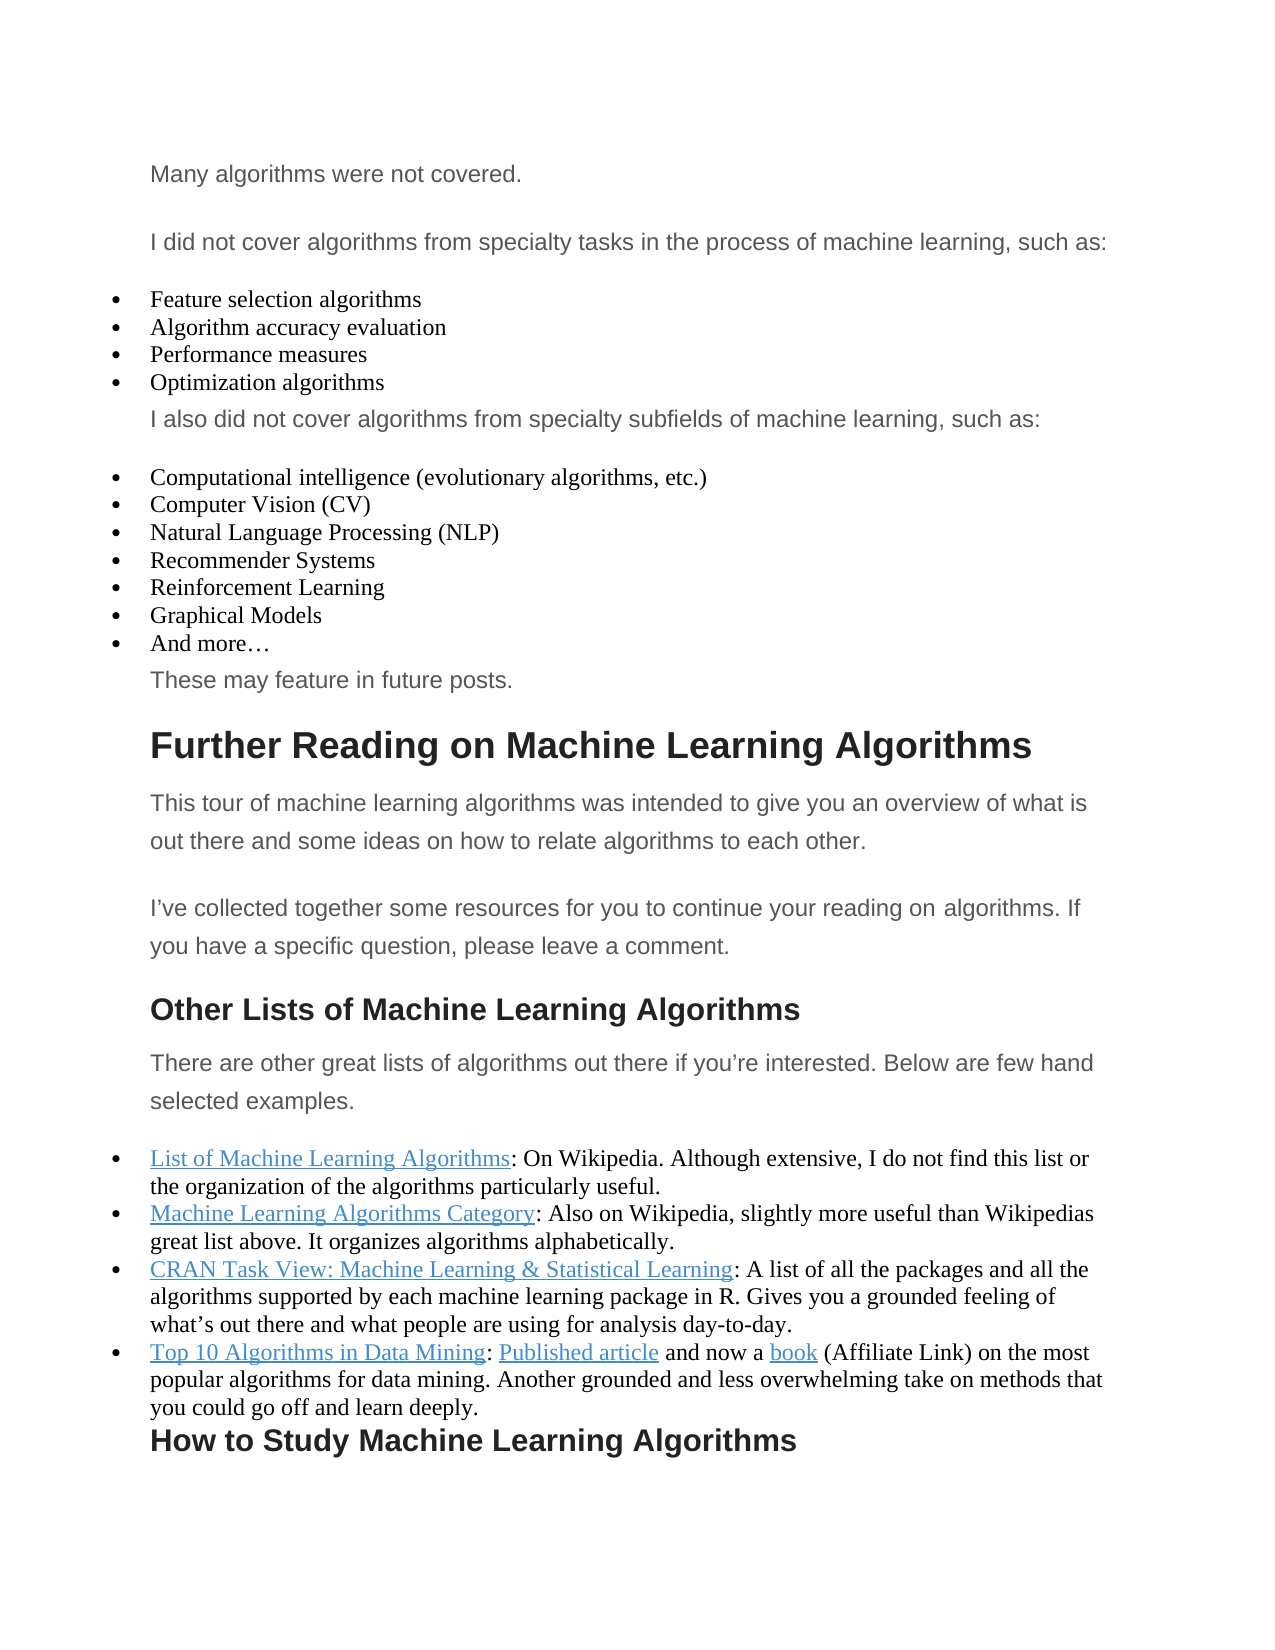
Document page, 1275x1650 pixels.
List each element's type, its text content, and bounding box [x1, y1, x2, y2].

list Performance measures [112, 340, 1125, 368]
list And more… [112, 628, 1125, 656]
list Computer Vision (CV) [112, 491, 1125, 518]
text I did not cover algorithms from specialty tasks in the process of machine learning, such as: [150, 217, 1125, 255]
list Graphical Models [112, 601, 1125, 628]
text I’ve collected together some resources for you to continue your reading on algorithms. If you have a specific question, please leave a comment. [150, 884, 1125, 959]
list Computational intelligence (evolutionary algorithms, etc.) [112, 463, 1125, 491]
list Top 10 Algorithms in Data Mining: Published article and now a book (Affiliate Link) on the most popular algorithms for data mining. Another grounded and less overwhelming take on methods that you could go off and learn deeply. [112, 1337, 1125, 1420]
list Natural Language Processing (NLP) [112, 518, 1125, 546]
list Feature selection algorithms [112, 285, 1125, 313]
text This tour of machine learning algorithms was intended to give you an overview of what is out there and some ideas on how to relate algorithms to each other. [150, 779, 1125, 854]
text Many algorithms were not covered. [150, 150, 1125, 187]
text Further Reading on Machine Learning Algorithms [150, 724, 1125, 767]
text Other Lists of Machine Learning Algorithms [150, 989, 1125, 1027]
text These may feature in future posts. [150, 656, 1125, 694]
list Reinforcement Learning [112, 573, 1125, 601]
text I also did not cover algorithms from specialty subfields of machine learning, such as: [150, 395, 1125, 433]
text There are other great lists of algorithms out there if you’re interested. Below are few hand selected examples. [150, 1039, 1125, 1114]
list Machine Learning Algorithms Category: Also on Wikipedia, slightly more useful than Wikipedias great list above. It organizes algorithms alphabetically. [112, 1199, 1125, 1255]
list List of Machine Learning Algorithms: On Wikipedia. Although extensive, I do not find this list or the organization of the algorithms particularly useful. [112, 1144, 1125, 1199]
text How to Study Machine Learning Algorithms [150, 1420, 1125, 1458]
list Recommender Systems [112, 546, 1125, 573]
list Optimization algorithms [112, 368, 1125, 395]
list CRAN Task View: Machine Learning & Statistical Learning: A list of all the packages and all the algorithms supported by each machine learning package in R. Gives you a grounded feeling of what’s out there and what people are using for analysis day-to-day. [112, 1255, 1125, 1337]
list Algorithm accuracy evaluation [112, 313, 1125, 340]
